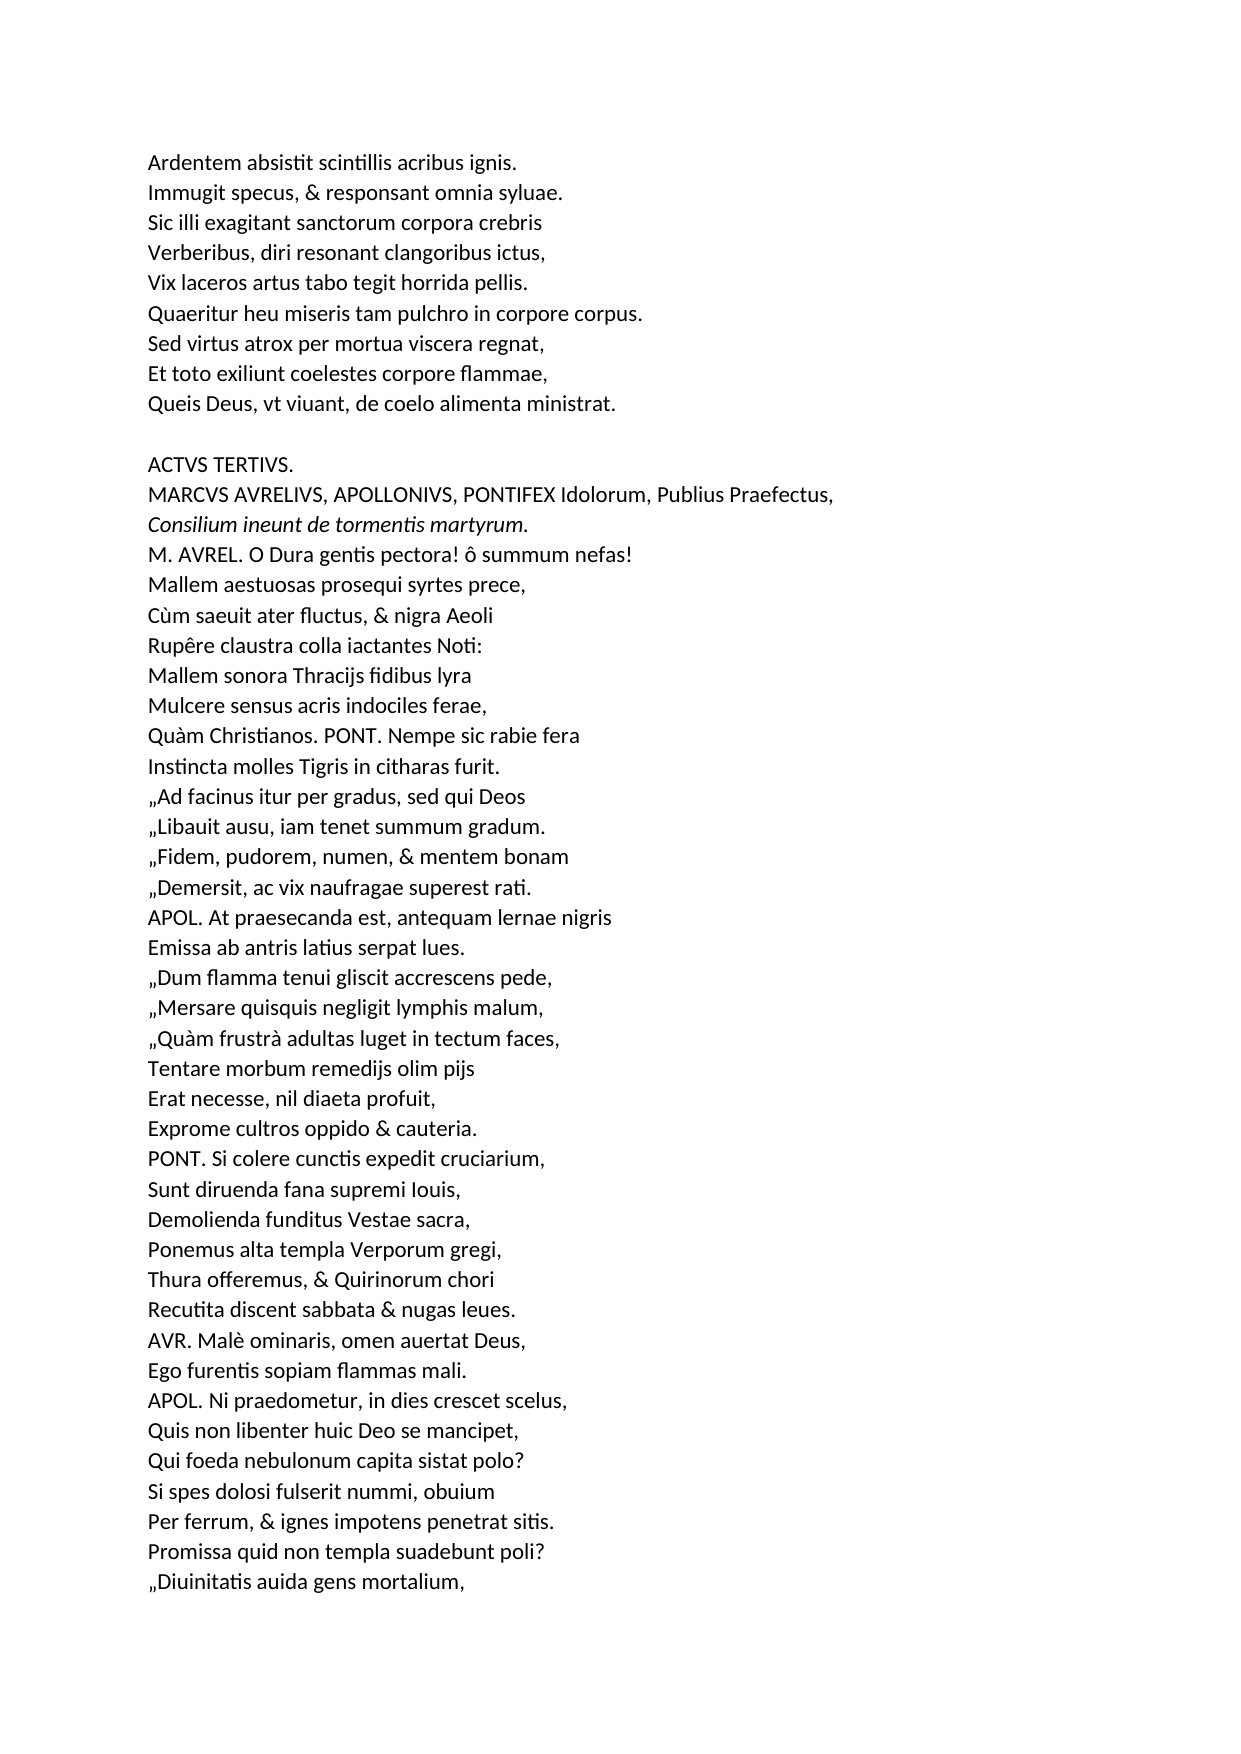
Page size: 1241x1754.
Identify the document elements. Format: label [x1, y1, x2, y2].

text [148, 148, 1093, 1595]
